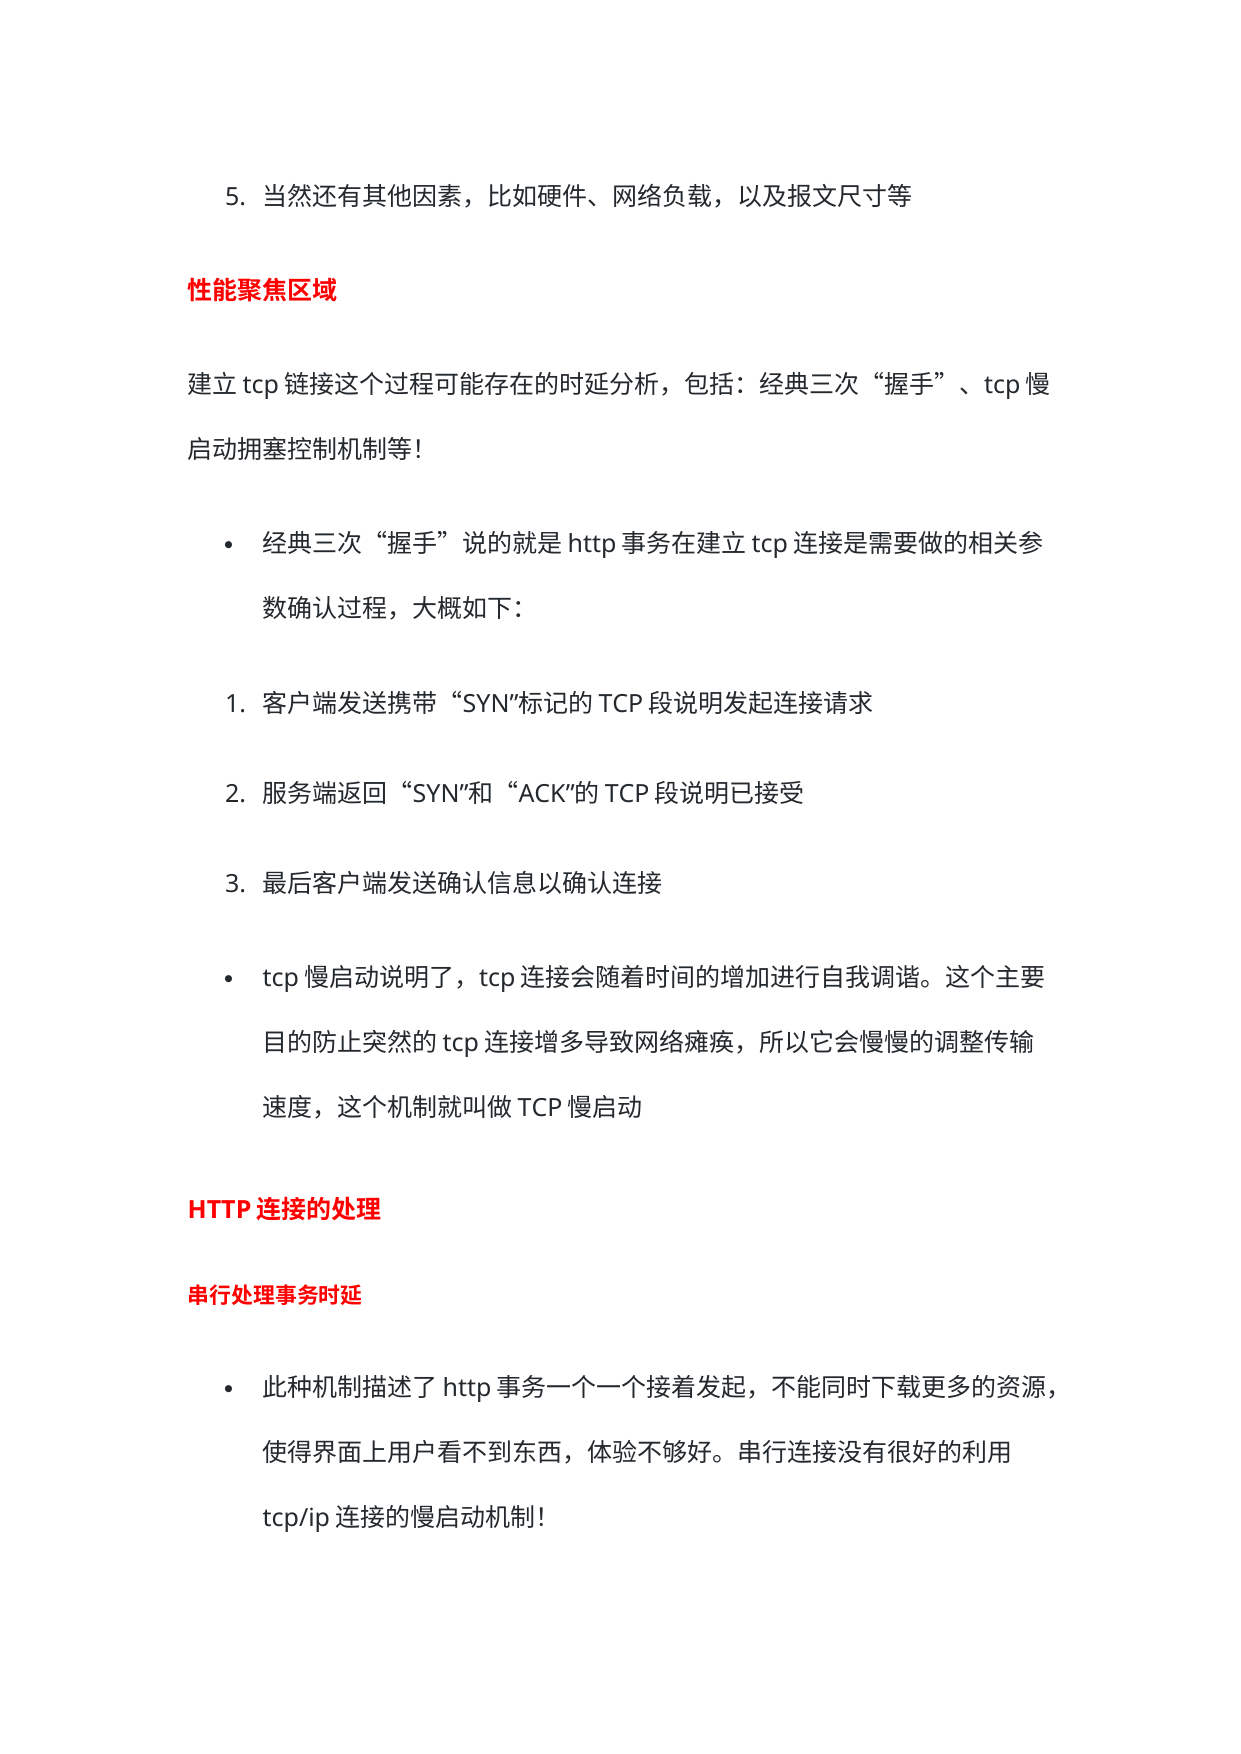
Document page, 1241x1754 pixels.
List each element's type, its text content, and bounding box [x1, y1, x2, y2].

list 服务端返回“SYN”和“ACK”的TCP段说明已接受 [225, 759, 1053, 824]
text 性能聚焦区域 [187, 256, 1053, 321]
list 经典三次“握手”说的就是http事务在建立tcp连接是需要做的相关参数确认过程，大概如下： [225, 509, 1053, 639]
text 建立tcp链接这个过程可能存在的时延分析，包括：经典三次“握手”、tcp慢启动拥塞控制机制等！ [187, 350, 1053, 480]
list 客户端发送携带“SYN”标记的TCP段说明发起连接请求 [225, 669, 1053, 734]
list tcp慢启动说明了，tcp连接会随着时间的增加进行自我调谐。这个主要目的防止突然的tcp连接增多导致网络瘫痪，所以它会慢慢的调整传输速度，这个机制就叫做TCP慢启动 [225, 943, 1053, 1138]
list 最后客户端发送确认信息以确认连接 [225, 849, 1053, 914]
subtitle 串行处理事务时延 [187, 1278, 1053, 1310]
list 此种机制描述了http事务一个一个接着发起，不能同时下载更多的资源，使得界面上用户看不到东西，体验不够好。串行连接没有很好的利用tcp/ip连接的慢启动机制！ [225, 1353, 1053, 1548]
list 当然还有其他因素，比如硬件、网络负载，以及报文尺寸等 [225, 162, 1053, 227]
subtitle HTTP连接的处理 [187, 1175, 1053, 1240]
